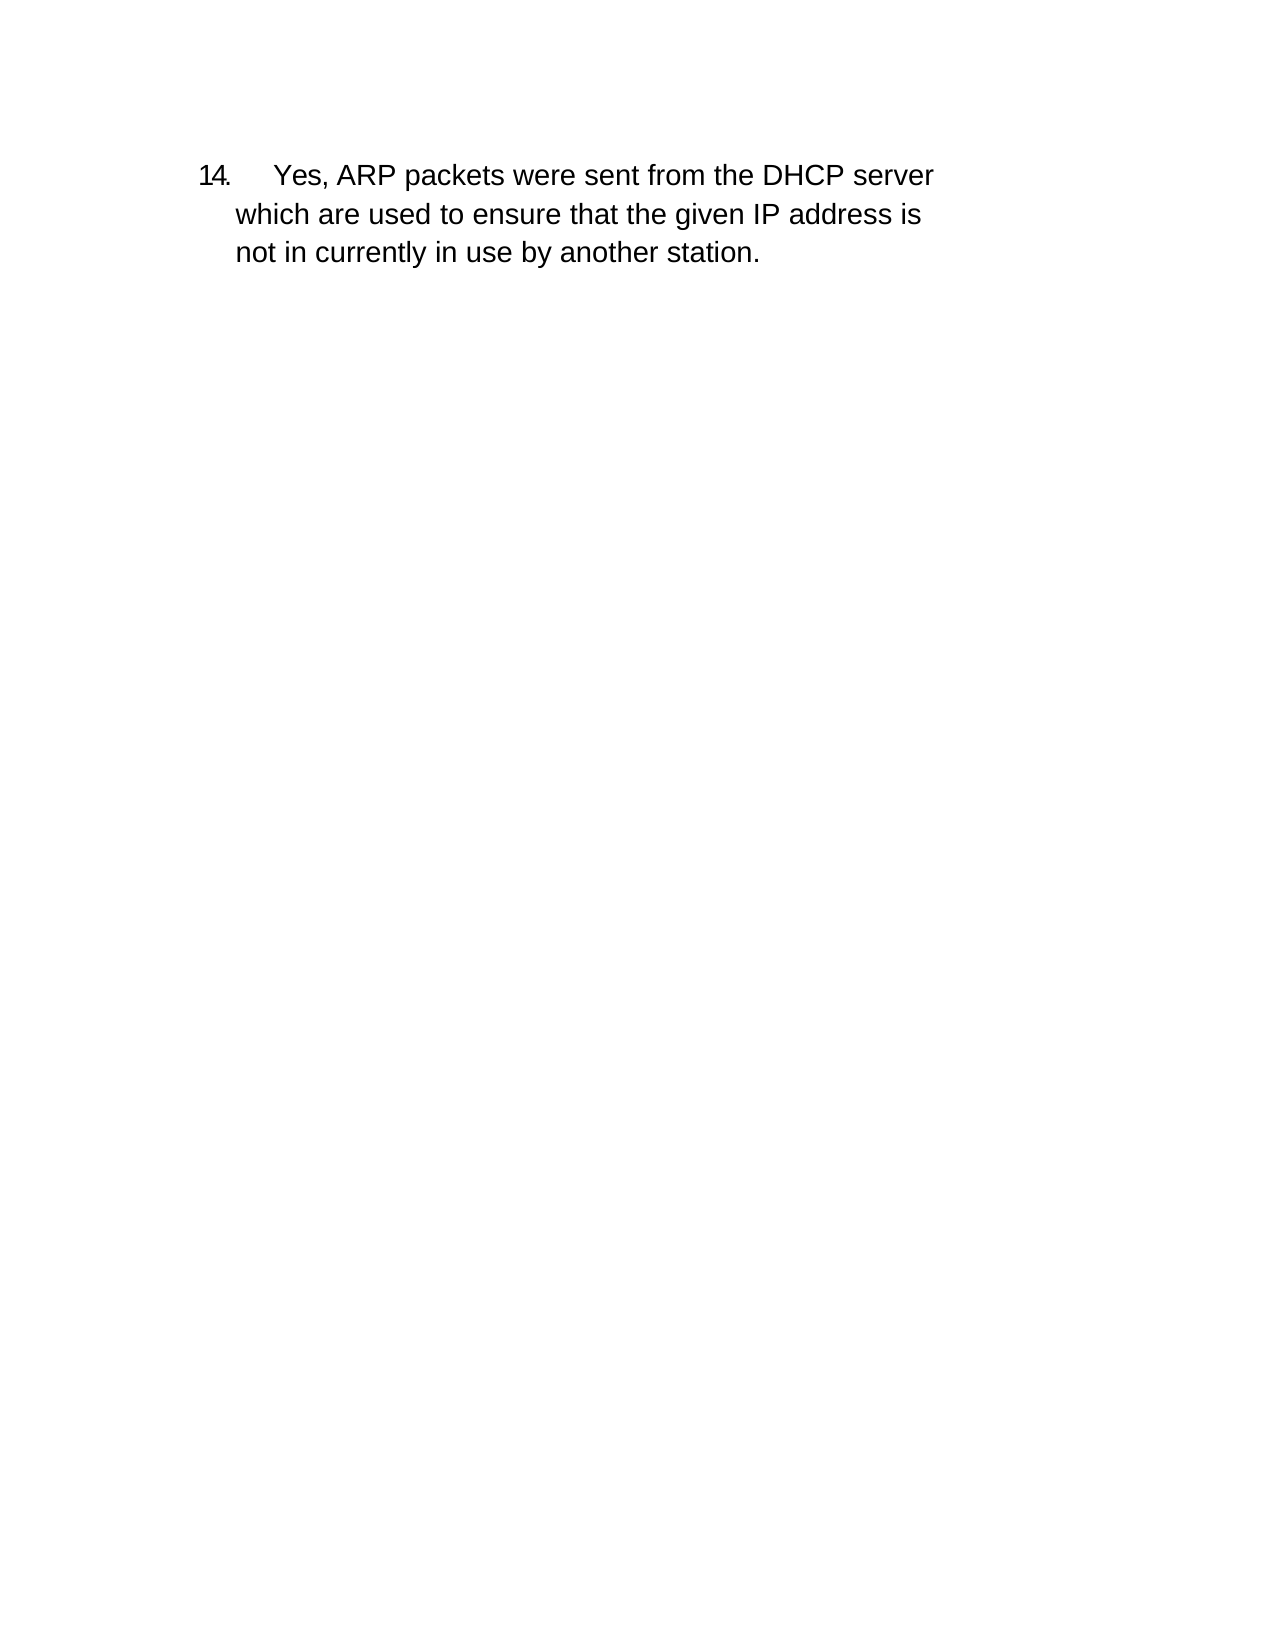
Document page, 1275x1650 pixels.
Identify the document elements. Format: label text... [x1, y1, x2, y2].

list Yes, ARP packets were sent from the DHCP server which are used to ensure that the given IP address is not in currently in use by another station. [198, 158, 966, 269]
